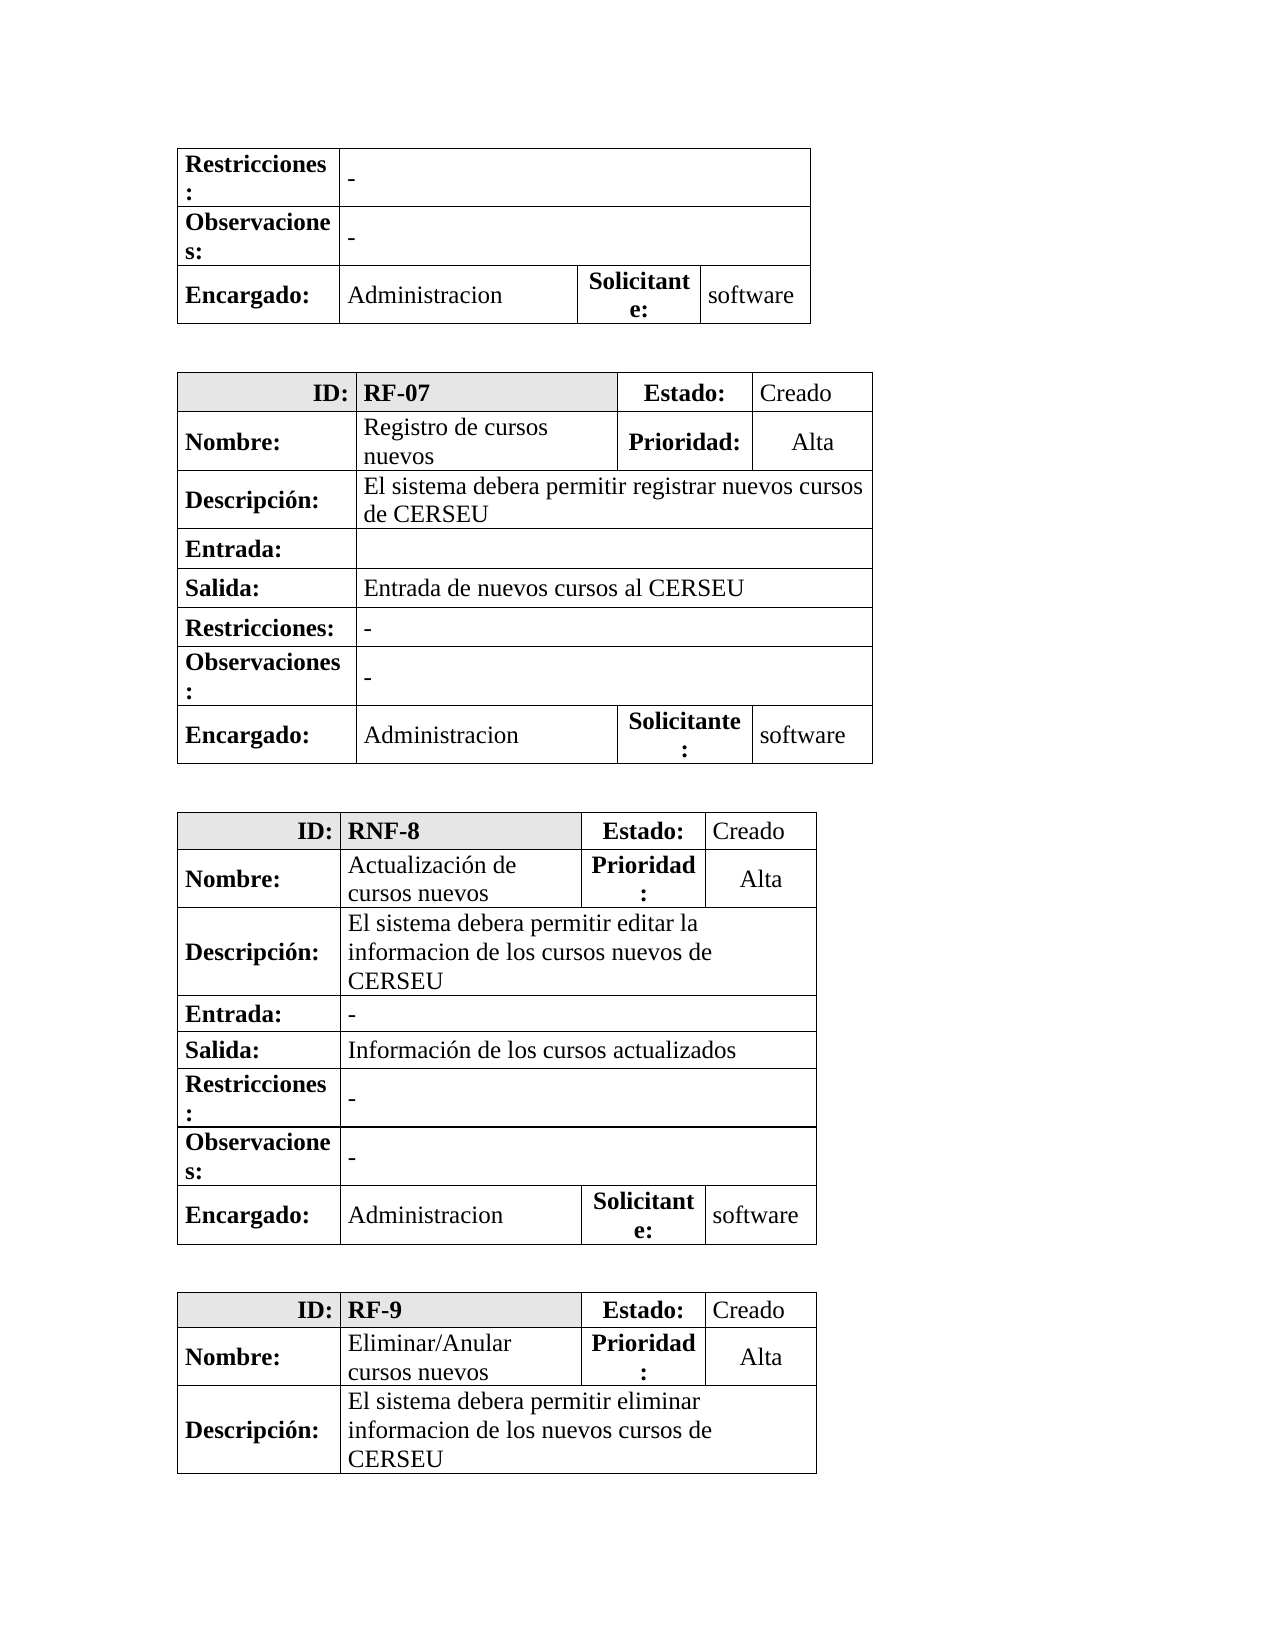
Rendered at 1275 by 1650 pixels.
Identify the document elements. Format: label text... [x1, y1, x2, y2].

table_cell Nombre: [178, 850, 340, 907]
table_cell software [753, 706, 872, 763]
table_cell Prioridad: [618, 412, 752, 470]
table_cell Entrada: [178, 996, 340, 1031]
table_header Creado [706, 813, 816, 849]
table_header ID: [178, 813, 340, 849]
table_cell Solicitante: [618, 706, 752, 763]
table_cell Salida: [178, 569, 356, 607]
table_header Creado [706, 1293, 816, 1327]
table_header RF-07 [357, 373, 617, 411]
table_cell Encargado: [178, 706, 356, 763]
table_cell Restricciones: [178, 1069, 340, 1126]
table_cell Encargado: [178, 1186, 340, 1243]
table_cell - [340, 149, 810, 206]
table_header Creado [753, 373, 872, 411]
table_header ID: [178, 373, 356, 411]
table_cell [357, 529, 872, 568]
table_cell El sistema debera permitir eliminar informacion de los nuevos cursos de CERSEU [341, 1386, 816, 1473]
table_cell software [701, 266, 810, 323]
table_cell Entrada: [178, 529, 356, 568]
table_cell Solicitante: [578, 266, 700, 323]
table_cell Observaciones: [178, 1128, 340, 1185]
table_header Estado: [582, 1293, 705, 1327]
table_cell - [341, 1128, 816, 1185]
table_cell - [341, 996, 816, 1031]
table_header RNF-8 [341, 813, 581, 849]
table_cell Restricciones: [178, 608, 356, 646]
table_cell Observaciones: [178, 207, 339, 265]
table_cell Administracion [357, 706, 617, 763]
table_header Estado: [582, 813, 705, 849]
table_header RF-9 [341, 1293, 581, 1327]
table_cell - [357, 647, 872, 705]
table_cell Eliminar/Anular cursos nuevos [341, 1328, 581, 1385]
table_cell Alta [706, 850, 816, 907]
table_cell Descripción: [178, 1386, 340, 1473]
table_header ID: [178, 1293, 340, 1327]
table_cell El sistema debera permitir editar la informacion de los cursos nuevos de CERSEU [341, 908, 816, 994]
table_cell - [341, 1069, 816, 1126]
table_cell El sistema debera permitir registrar nuevos cursos de CERSEU [357, 471, 872, 528]
table_cell Registro de cursos nuevos [357, 412, 617, 470]
table_cell Alta [753, 412, 872, 470]
table_cell Descripción: [178, 471, 356, 528]
table_cell Administracion [340, 266, 577, 323]
table_cell Nombre: [178, 1328, 340, 1385]
table_cell Administracion [341, 1186, 581, 1243]
table_cell Encargado: [178, 266, 339, 323]
table_cell Prioridad: [582, 1328, 705, 1385]
table_cell Nombre: [178, 412, 356, 470]
table_cell Solicitante: [582, 1186, 705, 1243]
table_cell Salida: [178, 1032, 340, 1068]
table_cell software [706, 1186, 816, 1243]
table_cell Observaciones: [178, 647, 356, 705]
table_cell Alta [706, 1328, 816, 1385]
table_cell Actualización de cursos nuevos [341, 850, 581, 907]
table_cell Restricciones: [178, 149, 339, 206]
table_cell Descripción: [178, 908, 340, 994]
table_cell - [357, 608, 872, 646]
table_cell Prioridad: [582, 850, 705, 907]
table_cell Entrada de nuevos cursos al CERSEU [357, 569, 872, 607]
table_cell Información de los cursos actualizados [341, 1032, 816, 1068]
table_cell - [340, 207, 810, 265]
table_header Estado: [618, 373, 752, 411]
